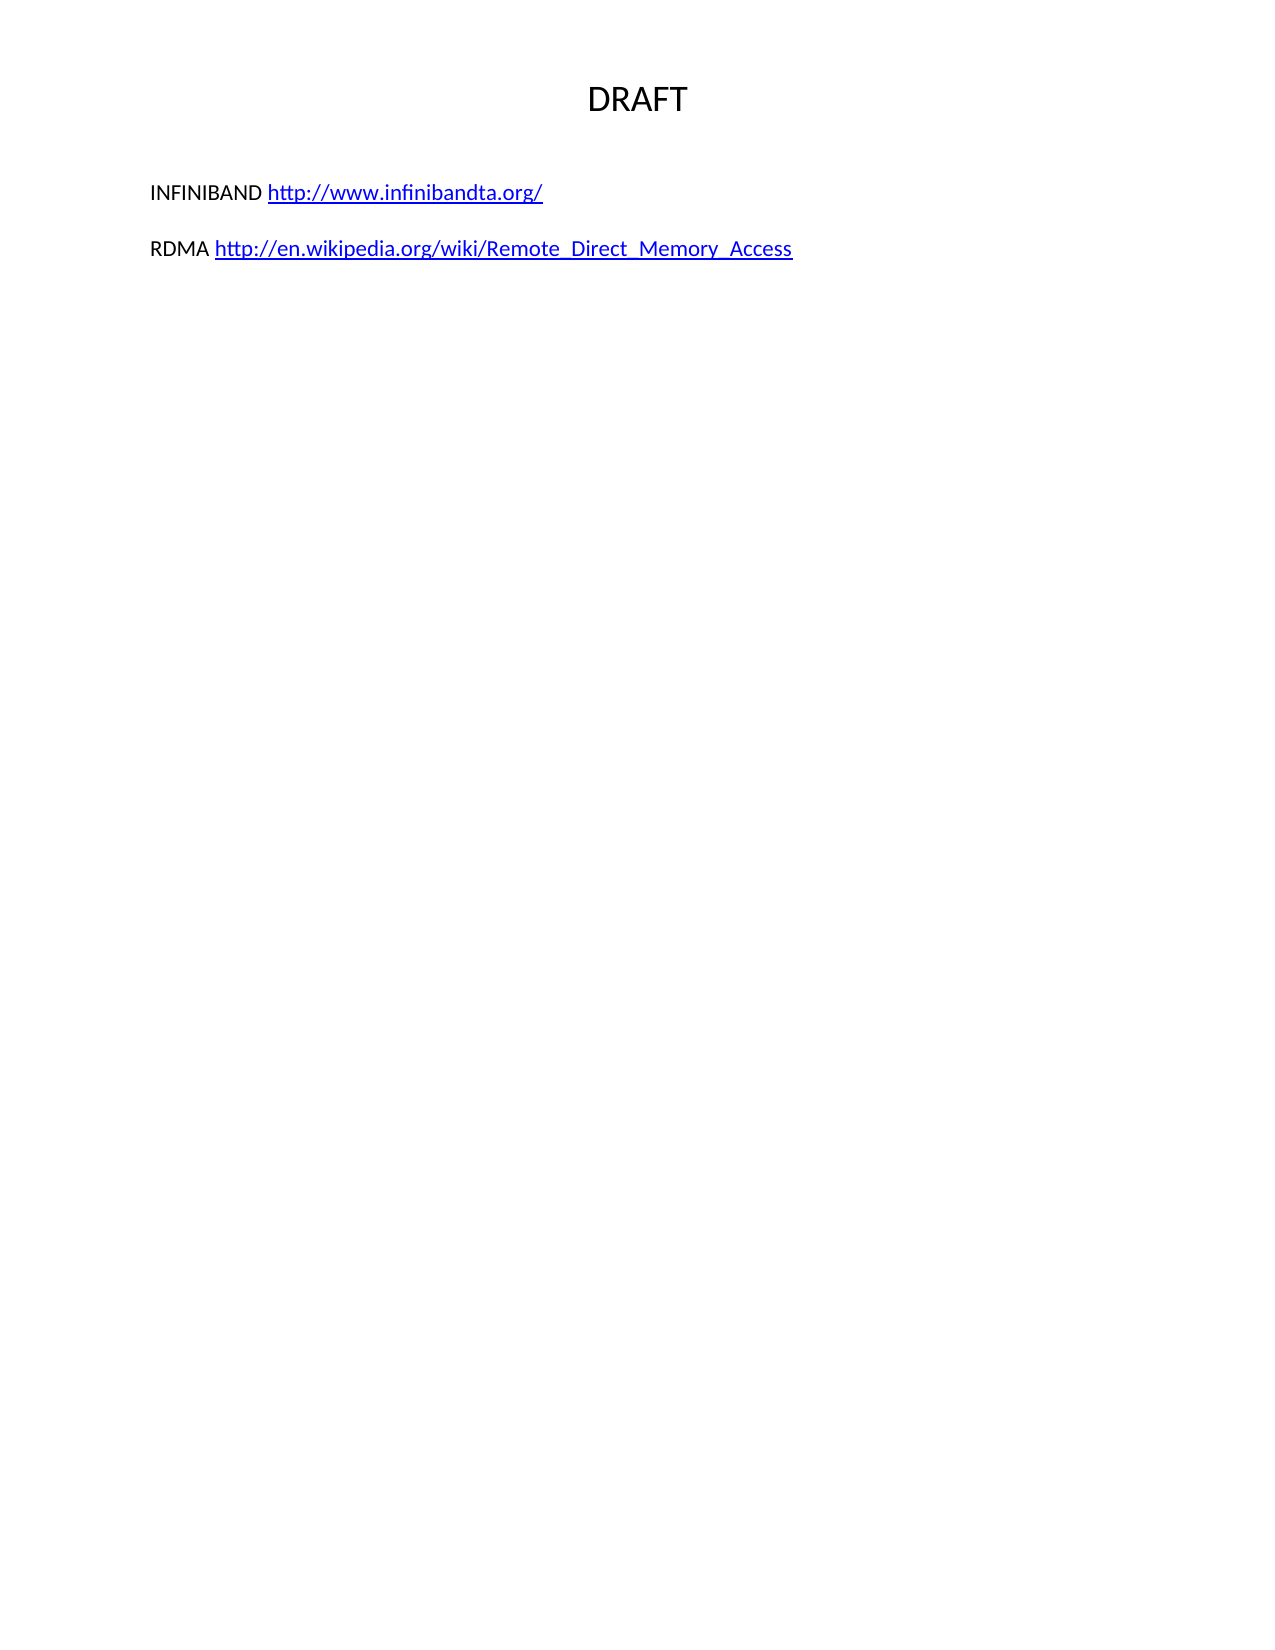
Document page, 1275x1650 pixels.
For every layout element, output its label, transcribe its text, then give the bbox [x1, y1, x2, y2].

text RDMA http://en.wikipedia.org/wiki/Remote_Direct_Memory_Access [150, 234, 1125, 262]
text INFINIBAND http://www.infinibandta.org/ [150, 178, 1125, 206]
